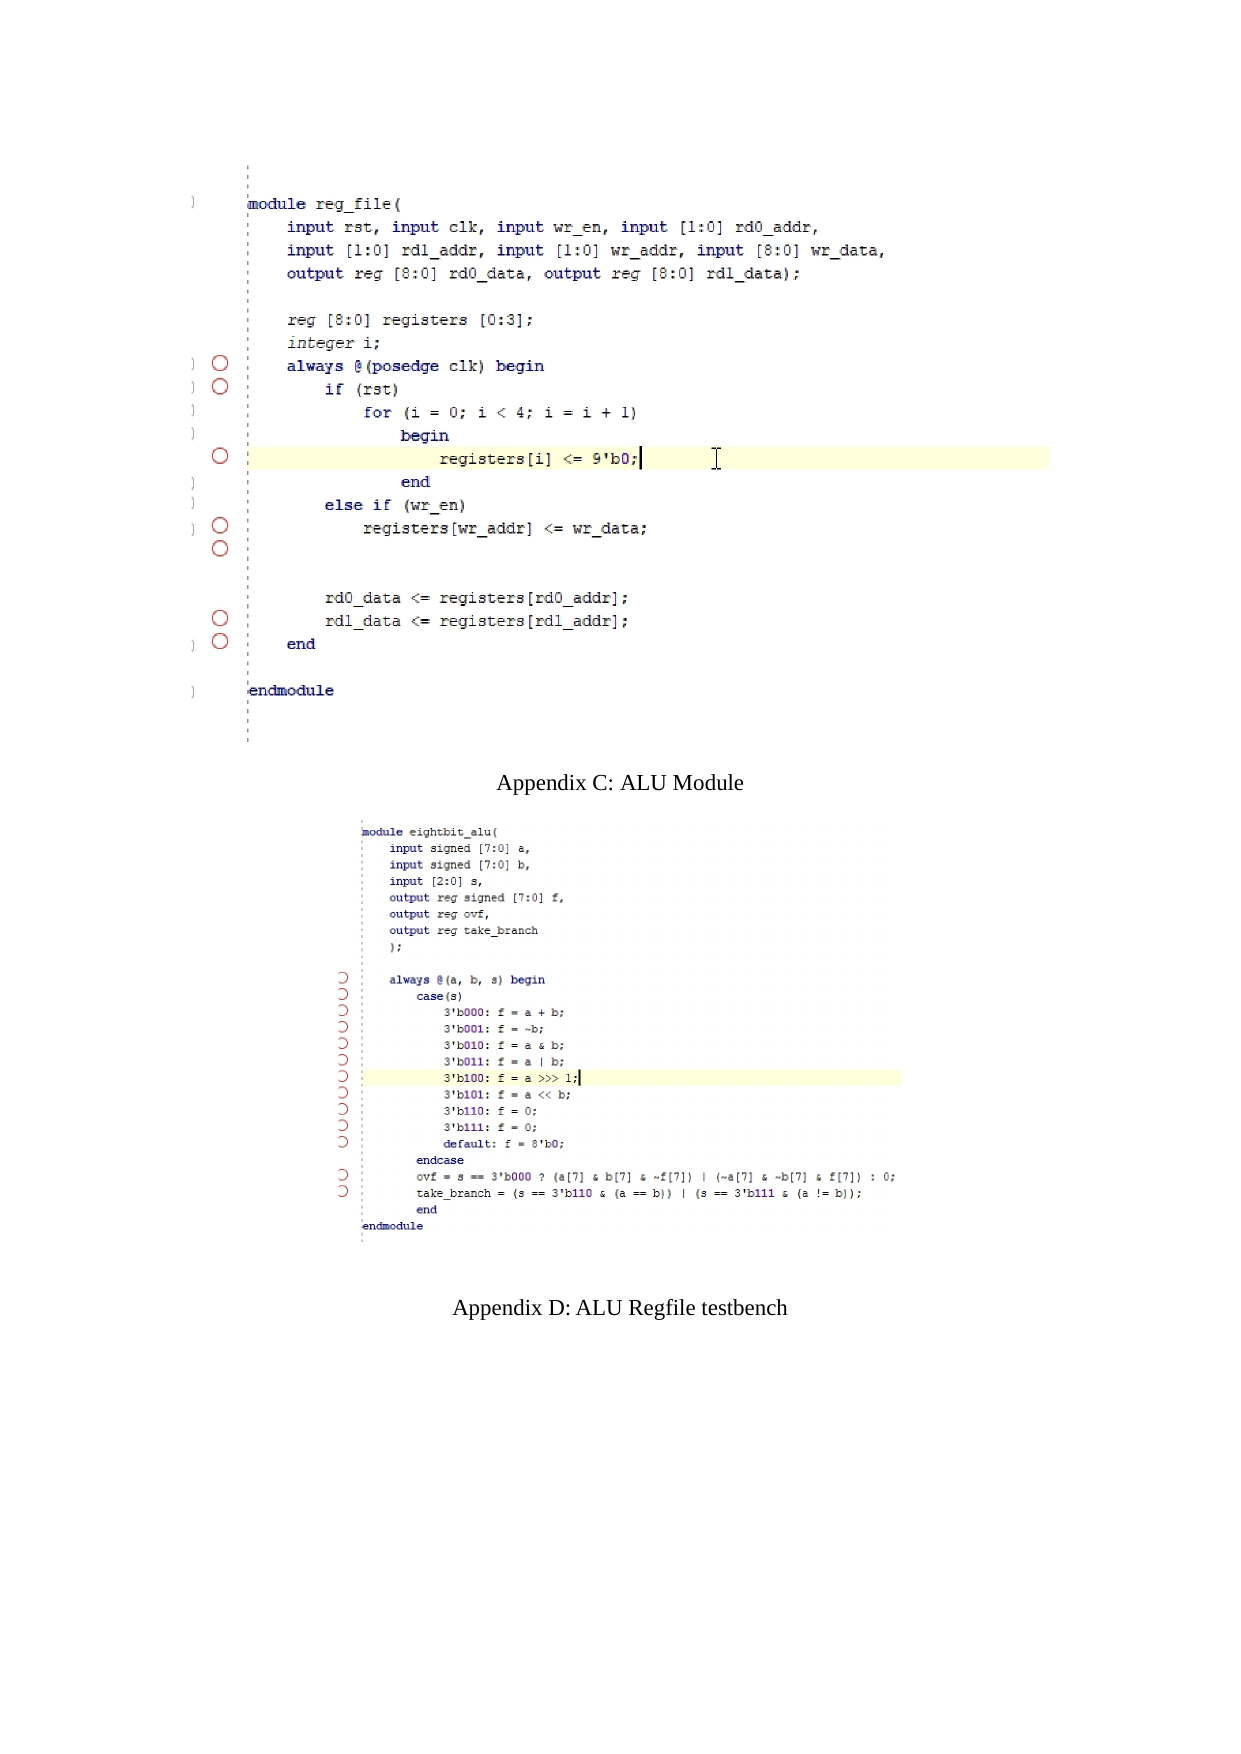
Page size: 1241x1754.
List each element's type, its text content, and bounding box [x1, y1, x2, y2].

text Appendix C: ALU Module [150, 766, 1090, 798]
text Appendix D: ALU Regfile testbench [150, 1291, 1090, 1323]
picture [191, 162, 1049, 743]
